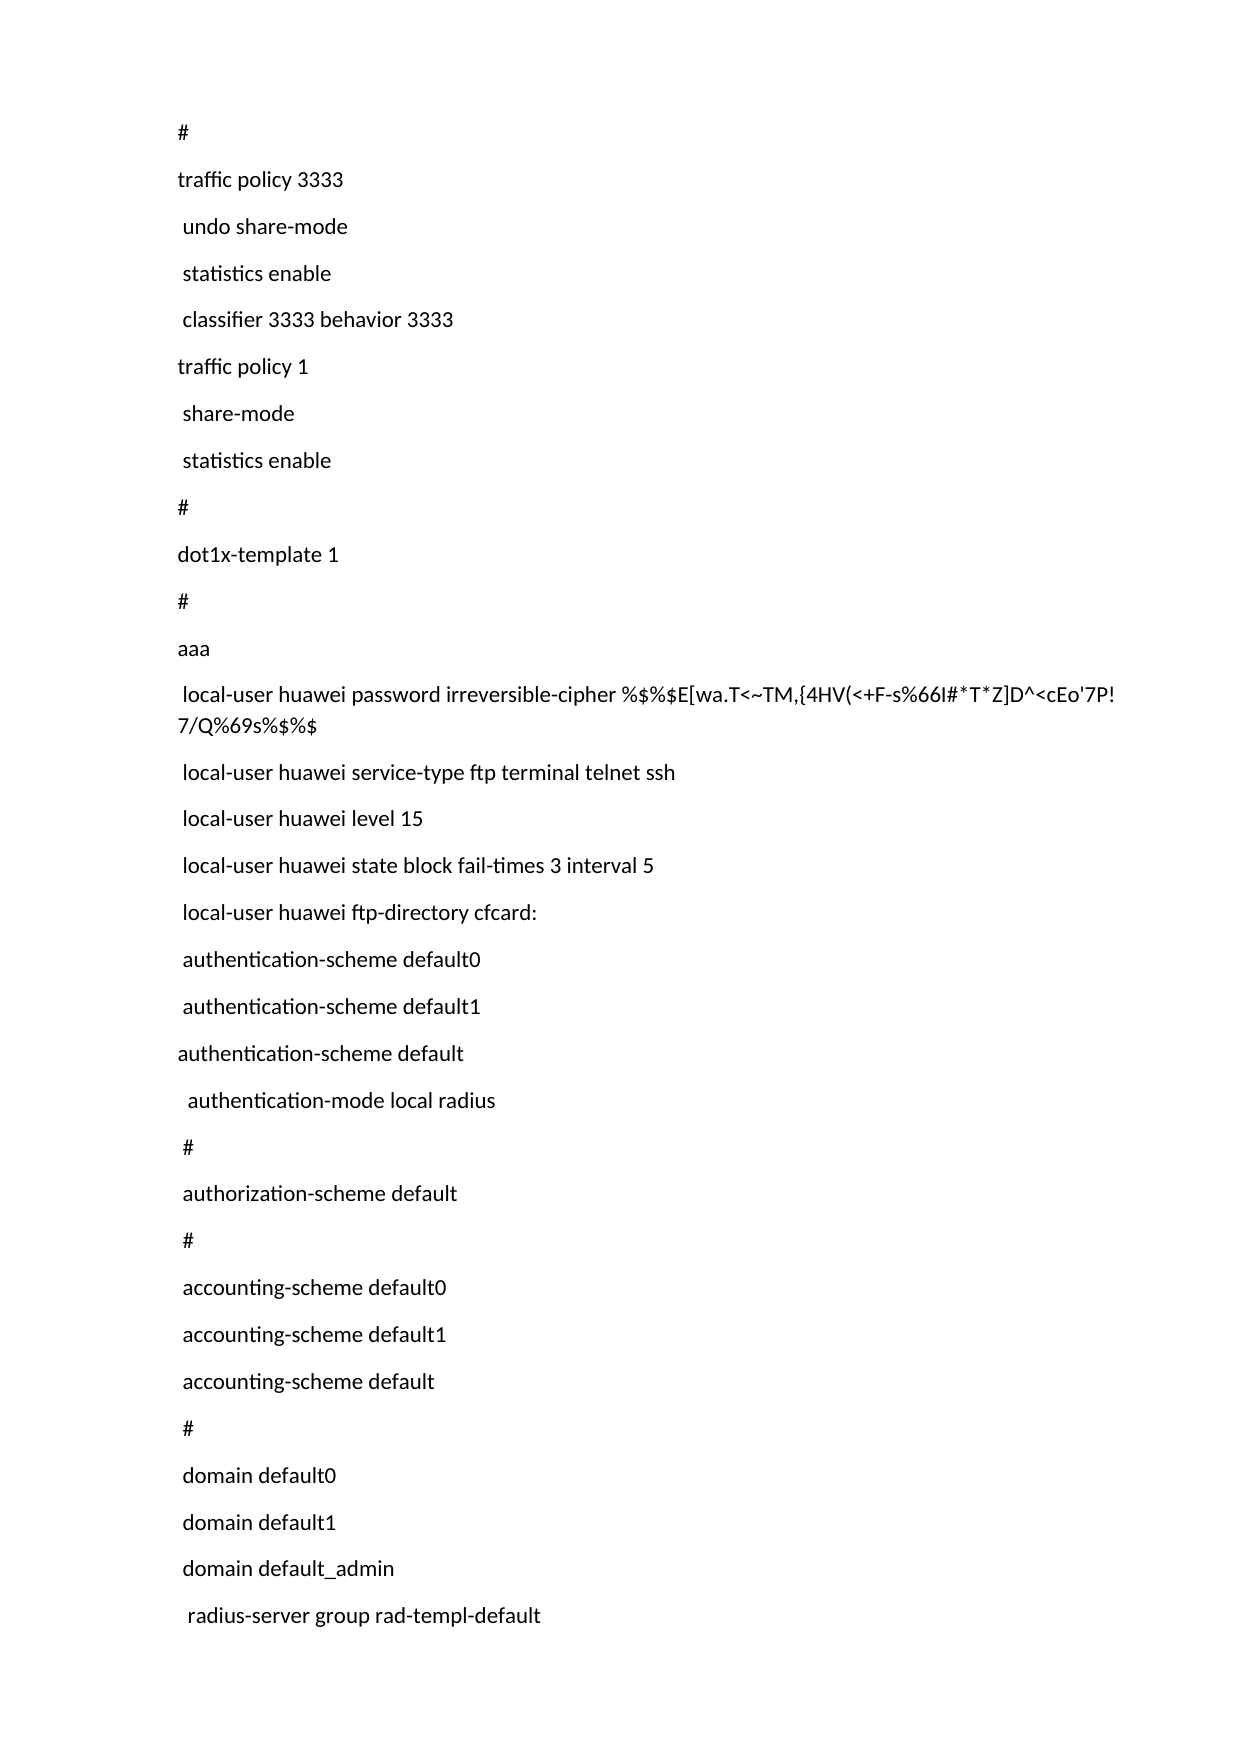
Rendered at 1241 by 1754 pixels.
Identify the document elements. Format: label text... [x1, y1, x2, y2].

text traffic policy 3333 [177, 165, 1152, 193]
text local-user huawei service-type ftp terminal telnet ssh [177, 758, 1152, 786]
text # [177, 1133, 1152, 1161]
text # [177, 1414, 1152, 1442]
text local-user huawei state block fail-times 3 interval 5 [177, 851, 1152, 879]
text traffic policy 1 [177, 352, 1152, 381]
text # [177, 1226, 1152, 1254]
text authentication-scheme default0 [177, 945, 1152, 973]
text domain default_admin [177, 1554, 1152, 1583]
text local-user huawei password irreversible-cipher %$%$E[wa.T<~TM,{4HV(<+F-s%66I#*T*Z]D^<cEo'7P!7/Q%69s%$%$ [177, 681, 1152, 739]
text authentication-scheme default1 [177, 992, 1152, 1020]
text authentication-mode local radius [177, 1086, 1152, 1114]
text share-mode [177, 399, 1152, 427]
text domain default1 [177, 1508, 1152, 1536]
text local-user huawei ftp-directory cfcard: [177, 898, 1152, 926]
text aaa [177, 634, 1152, 662]
text dot1x-template 1 [177, 540, 1152, 568]
text statistics enable [177, 259, 1152, 287]
text undo share-mode [177, 212, 1152, 240]
text accounting-scheme default0 [177, 1273, 1152, 1301]
text statistics enable [177, 446, 1152, 474]
text authentication-scheme default [177, 1039, 1152, 1067]
text # [177, 493, 1152, 521]
text accounting-scheme default1 [177, 1320, 1152, 1348]
text # [177, 118, 1152, 146]
text accounting-scheme default [177, 1367, 1152, 1395]
text authorization-scheme default [177, 1179, 1152, 1208]
text domain default0 [177, 1461, 1152, 1489]
text # [177, 587, 1152, 615]
text classifier 3333 behavior 3333 [177, 306, 1152, 334]
text local-user huawei level 15 [177, 804, 1152, 833]
text radius-server group rad-templ-default [177, 1601, 1152, 1629]
